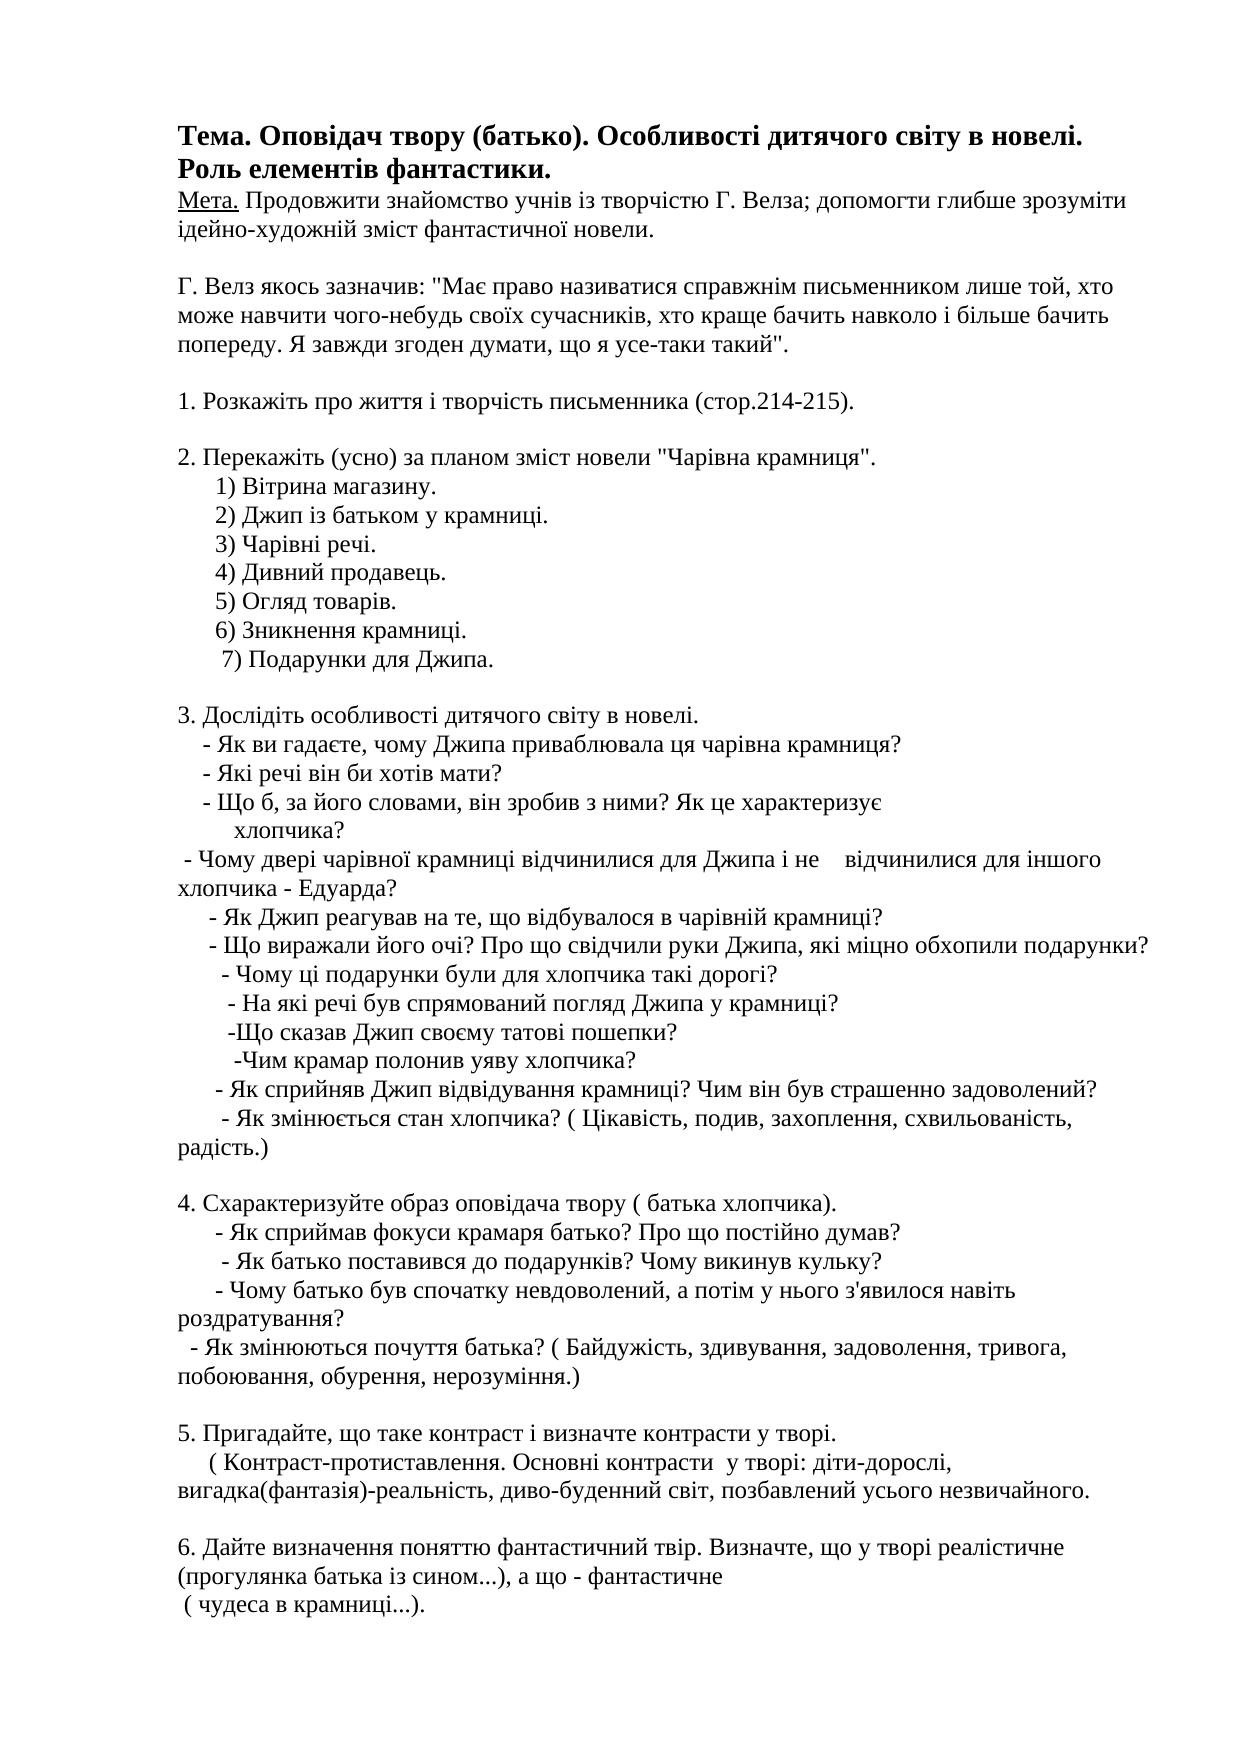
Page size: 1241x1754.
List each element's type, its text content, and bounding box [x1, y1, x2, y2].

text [177, 1532, 1152, 1618]
text 4. Схарактеризуйте образ оповідача твору ( батька хлопчика). - Як сприймав фокуси крамаря батько? Про що постійно думав? - Як батько поставився до подарунків? Чому викинув кульку? - Чому батько був спочатку невдоволений, а потім у нього з'явилося навіть роздратування? - Як змінюються почуття батька? ( Байдужість, здивування, задоволення, тривога, побоювання, обурення, нерозуміння.) [177, 1188, 1152, 1418]
text 3. Дослідіть особливості дитячого світу в новелі. - Як ви гадаєте, чому Джипа приваблювала ця чарівна крамниця? - Які речі він би хотів мати? - Що б, за його словами, він зробив з ними? Як це характеризує хлопчика? - Чому двері чарівної крамниці відчинилися для Джипа і не відчинилися для іншого хлопчика - Едуарда? - Як Джип реагував на те, що відбувалося в чарівній крамниці? - Що виражали його очі? Про що свідчили руки Джипа, які міцно обхопили подарунки? - Чому ці подарунки були для хлопчика такі дорогі? - На які речі був спрямований погляд Джипа у крамниці? -Що сказав Джип своєму татові пошепки? -Чим крамар полонив уяву хлопчика? - Як сприйняв Джип відвідування крамниці? Чим він був страшенно задоволений? - Як змінюється стан хлопчика? ( Цікавість, подив, захоплення, схвильованість, радість.) [177, 701, 1152, 1188]
text Тема. Оповідач твору (батько). Особливості дитячого світу в новелі. Роль елементів фантастики. Мета. Продовжити знайомство учнів із творчістю Г. Велза; допомогти глибше зрозуміти ідейно-художній зміст фантастичної новели. [177, 118, 1152, 243]
text Г. Велз якось зазначив: "Має право називатися справжнім письменником лише той, хто може навчити чого-небудь своїх сучасників, хто краще бачить навколо і більше бачить попереду. Я завжди згоден думати, що я усе-таки такий". [177, 271, 1152, 386]
text 2. Перекажіть (усно) за планом зміст новели "Чарівна крамниця". 1) Вітрина магазину. 2) Джип із батьком у крамниці. 3) Чарівні речі. 4) Дивний продавець. 5) Огляд товарів. 6) Зникнення крамниці. 7) Подарунки для Джипа. [177, 442, 1152, 701]
text 5. Пригадайте, що таке контраст і визначте контрасти у творі. ( Контраст-протиставлення. Основні контрасти у творі: діти-дорослі, вигадка(фантазія)-реальність, диво-буденний світ, позбавлений усього незвичайного. [177, 1418, 1152, 1532]
text 1. Розкажіть про життя і творчість письменника (стор.214-215). [177, 386, 1152, 442]
